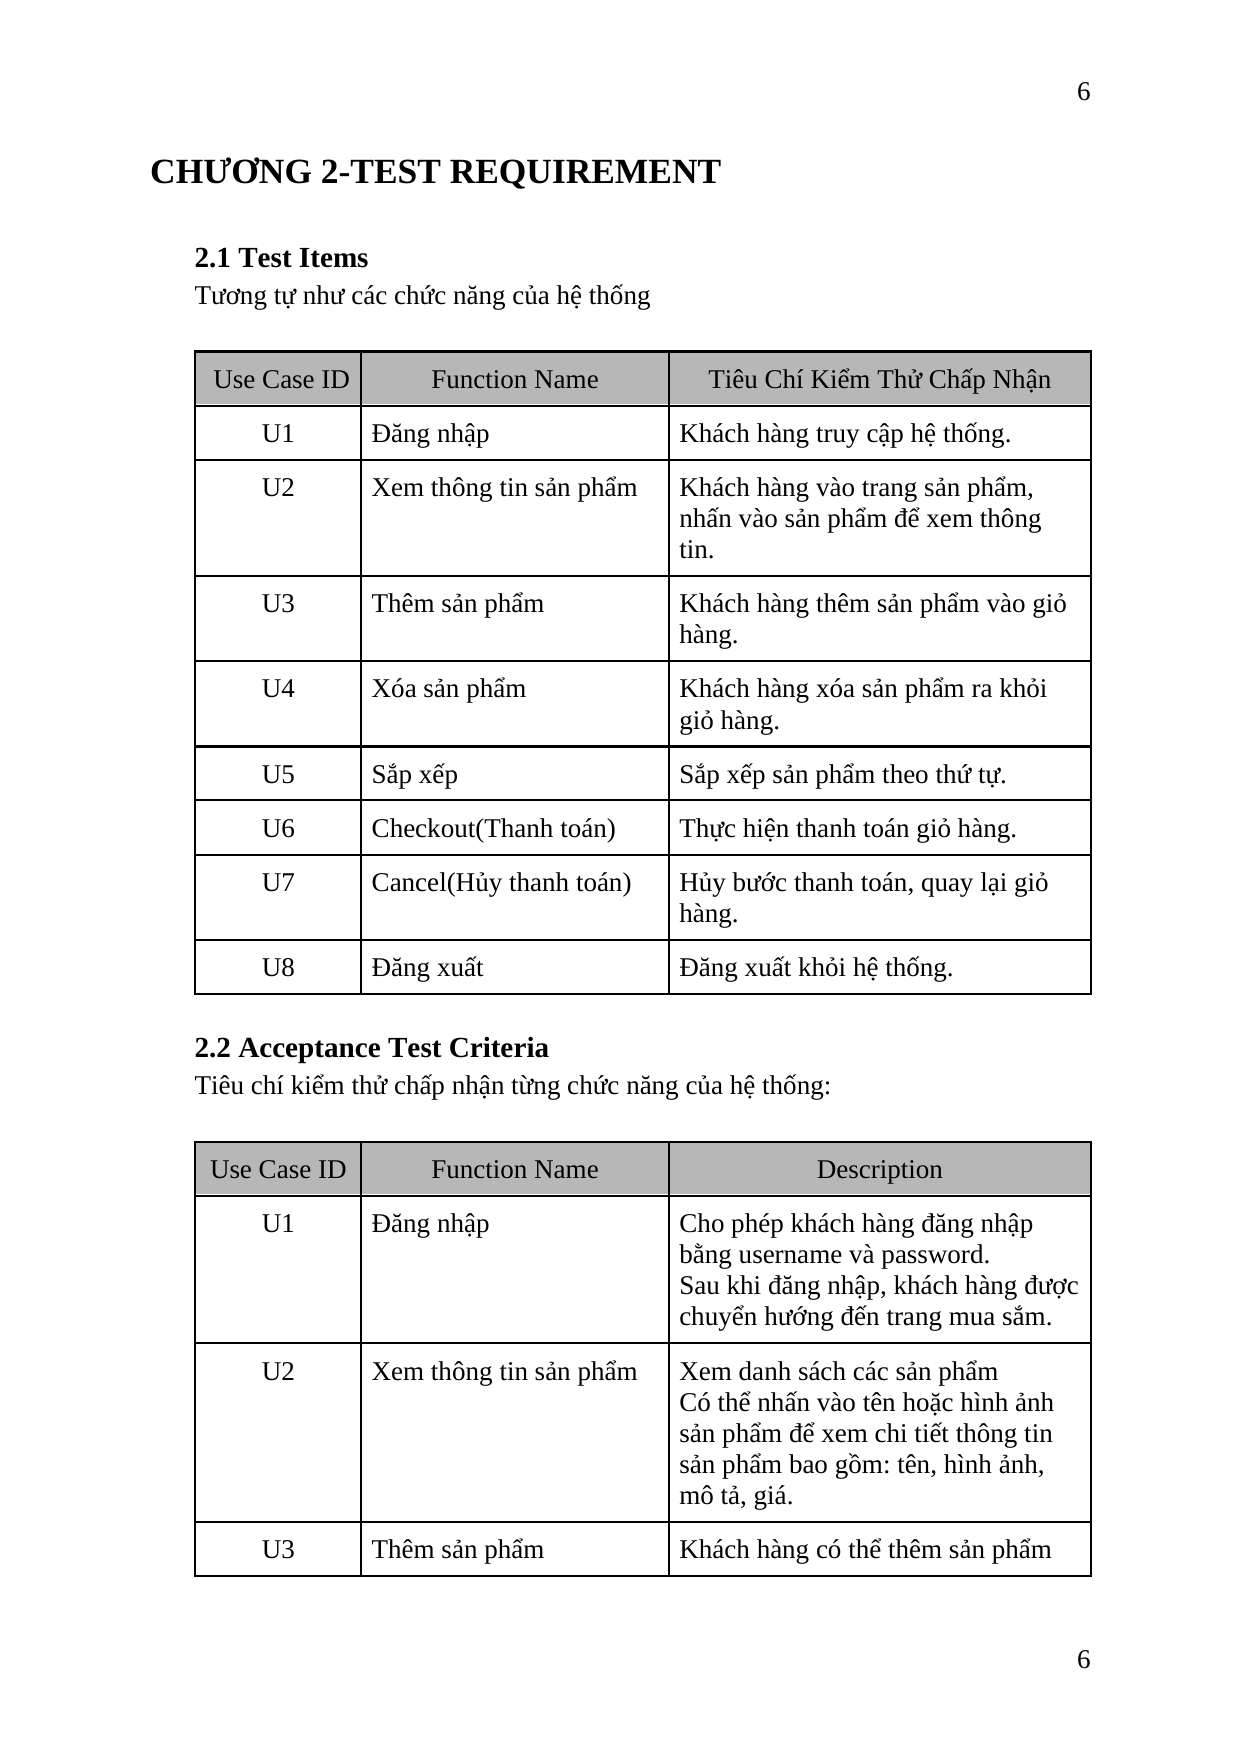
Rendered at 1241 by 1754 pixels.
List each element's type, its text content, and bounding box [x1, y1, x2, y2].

table_cell Sắp xếp [362, 748, 668, 799]
table_cell Cho phép khách hàng đăng nhập bằng username và password. Sau khi đăng nhập, khách hàng được chuyển hướng đến trang mua sắm. [670, 1197, 1090, 1342]
table_cell U5 [196, 748, 360, 799]
table_cell U7 [196, 856, 360, 939]
table_cell U4 [196, 662, 360, 745]
table_header Tiêu Chí Kiểm Thử Chấp Nhận [670, 353, 1090, 404]
table_cell U1 [196, 407, 360, 458]
table_header Function Name [362, 1143, 668, 1194]
subtitle 2.2 Acceptance Test Criteria [194, 1031, 1090, 1064]
table_cell Xem thông tin sản phẩm [362, 461, 668, 575]
table_cell U8 [196, 941, 360, 993]
table_cell Xem thông tin sản phẩm [362, 1344, 668, 1521]
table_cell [670, 1523, 1090, 1575]
table_cell Sắp xếp sản phẩm theo thứ tự. [670, 748, 1090, 799]
subtitle CHƯƠNG 2-TEST REQUIREMENT [150, 150, 1090, 191]
table_cell Khách hàng truy cập hệ thống. [670, 407, 1090, 458]
table_cell Đăng xuất khỏi hệ thống. [670, 941, 1090, 993]
subtitle 2.1 Test Items [194, 240, 1090, 274]
table_cell Đăng xuất [362, 941, 668, 993]
table_cell Khách hàng thêm sản phẩm vào giỏ hàng. [670, 577, 1090, 660]
table_header Function Name [362, 353, 668, 404]
table_cell Thêm sản phẩm [362, 577, 668, 660]
table_cell U2 [196, 1344, 360, 1521]
table_cell Thêm sản phẩm [362, 1523, 668, 1575]
text Tiêu chí kiểm thử chấp nhận từng chức năng của hệ thống: [194, 1069, 1090, 1100]
table_cell Khách hàng xóa sản phẩm ra khỏi giỏ hàng. [670, 662, 1090, 745]
table_cell Xem danh sách các sản phẩm Có thể nhấn vào tên hoặc hình ảnh sản phẩm để xem chi tiết thông tin sản phẩm bao gồm: tên, hình ảnh, mô tả, giá. [670, 1344, 1090, 1521]
table_cell U3 [196, 1523, 360, 1575]
table_cell U2 [196, 461, 360, 575]
table_cell Cancel(Hủy thanh toán) [362, 856, 668, 939]
table_cell Checkout(Thanh toán) [362, 801, 668, 853]
table_header Description [670, 1143, 1090, 1194]
table_cell U1 [196, 1197, 360, 1342]
table_cell Đăng nhập [362, 1197, 668, 1342]
table_cell U3 [196, 577, 360, 660]
table_cell U6 [196, 801, 360, 853]
table_header Use Case ID [196, 353, 360, 404]
table_cell Hủy bước thanh toán, quay lại giỏ hàng. [670, 856, 1090, 939]
table_header Use Case ID [196, 1143, 360, 1194]
table_cell Thực hiện thanh toán giỏ hàng. [670, 801, 1090, 853]
table_cell Xóa sản phẩm [362, 662, 668, 745]
table_cell Đăng nhập [362, 407, 668, 458]
table_cell Khách hàng vào trang sản phẩm, nhấn vào sản phẩm để xem thông tin. [670, 461, 1090, 575]
text Tương tự như các chức năng của hệ thống [194, 279, 1090, 310]
